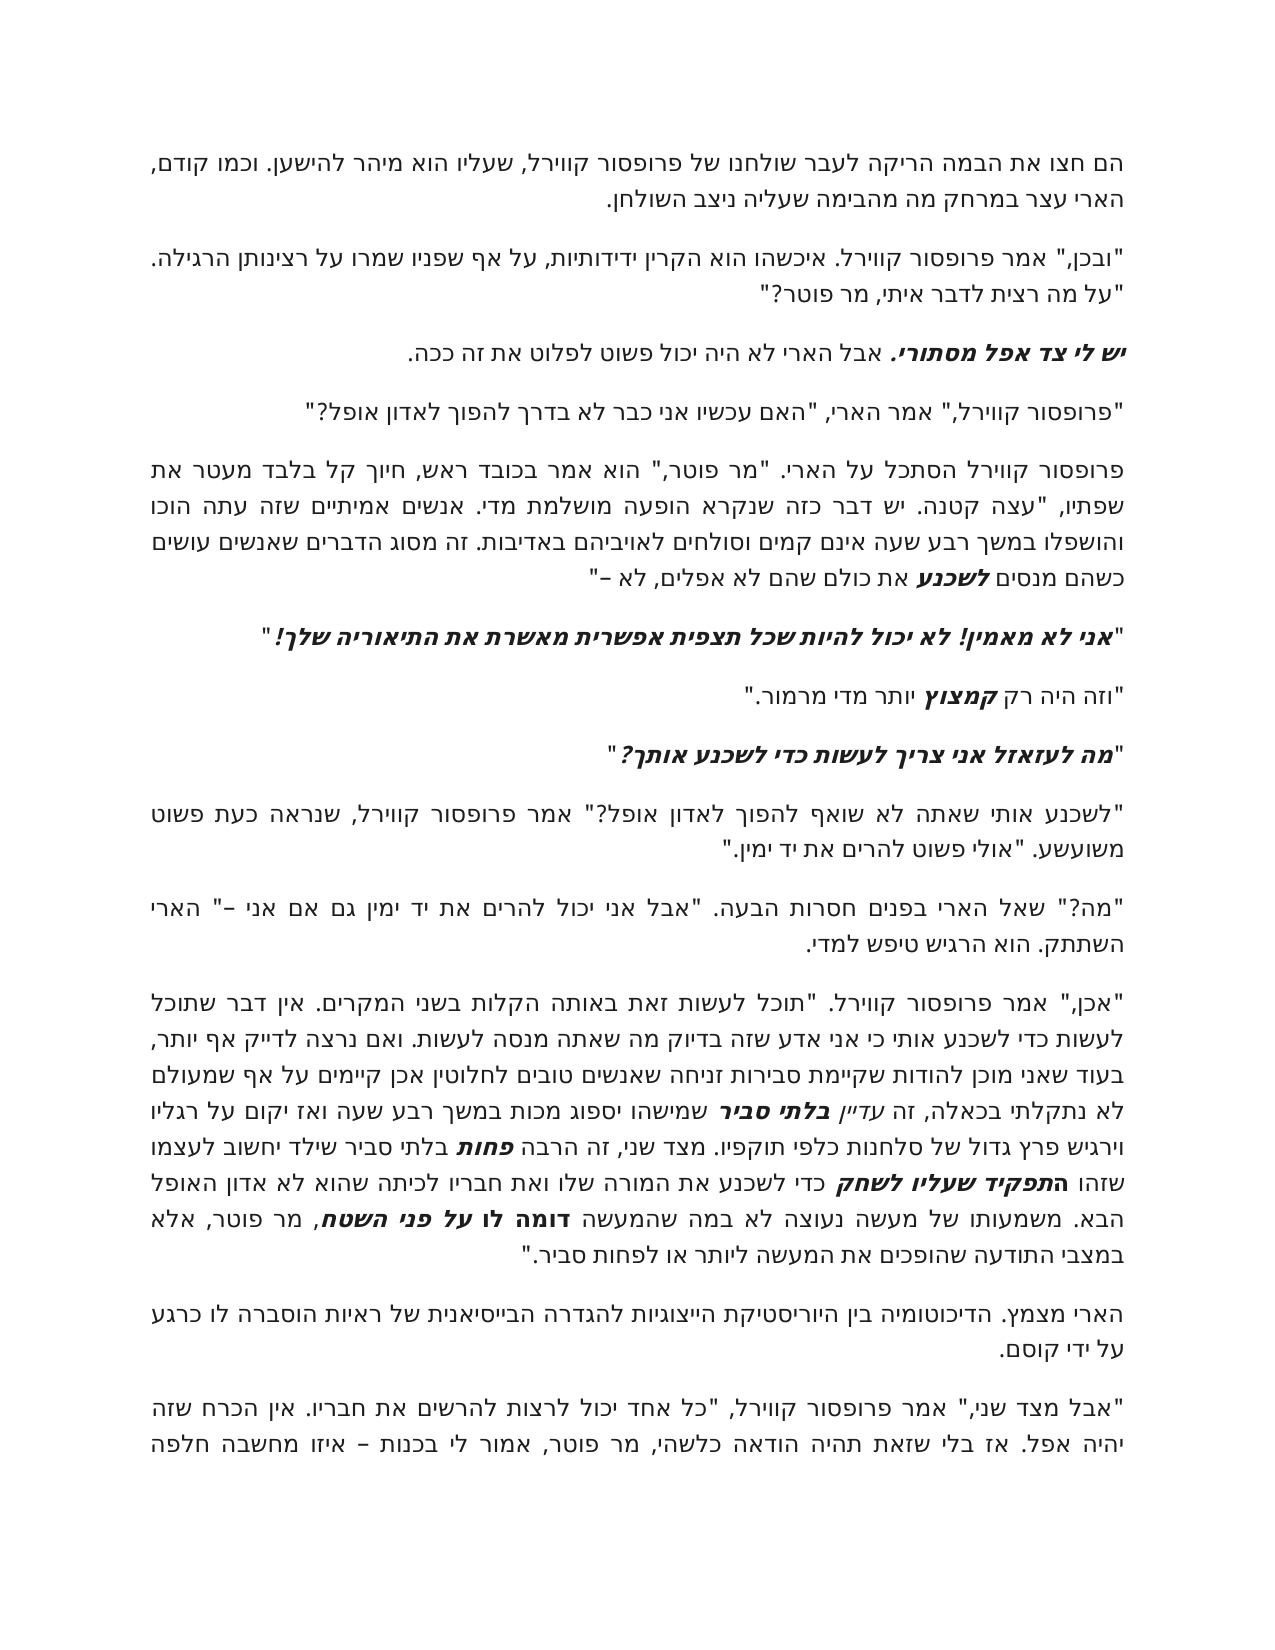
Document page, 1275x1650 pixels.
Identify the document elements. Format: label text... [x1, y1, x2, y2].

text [150, 1395, 1125, 1462]
text "פרופסור קווירל," אמר הארי, "האם עכשיו אני כבר לא בדרך להפוך לאדון אופל?" [150, 398, 1125, 430]
text "מה?" שאל הארי בפנים חסרות הבעה. "אבל אני יכול להרים את יד ימין גם אם אני –" הארי השתתק. הוא הרגיש טיפש למדי. [150, 895, 1125, 962]
text הארי מצמץ. הדיכוטומיה בין היוריסטיקת הייצוגיות להגדרה הבייסיאנית של ראיות הוסברה לו כרגע על ידי קוסם. [150, 1301, 1125, 1368]
text "וזה היה רק קמצוץ יותר מדי מרמור." [150, 683, 1125, 714]
text "ובכן," אמר פרופסור קווירל. איכשהו הוא הקרין ידידותיות, על אף שפניו שמרו על רצינותן הרגילה. "על מה רצית לדבר איתי, מר פוטר?" [150, 245, 1125, 312]
text "לשכנע אותי שאתה לא שואף להפוך לאדון אופל?" אמר פרופסור קווירל, שנראה כעת פשוט משועשע. "אולי פשוט להרים את יד ימין." [150, 801, 1125, 868]
text "אכן," אמר פרופסור קווירל. "תוכל לעשות זאת באותה הקלות בשני המקרים. אין דבר שתוכל לעשות כדי לשכנע אותי כי אני אדע שזה בדיוק מה שאתה מנסה לעשות. ואם נרצה לדייק אף יותר, בעוד שאני מוכן להודות שקיימת סבירות זניחה שאנשים טובים לחלוטין אכן קיימים על אף שמעולם לא נתקלתי בכאלה, זה עדיין בלתי סביר שמישהו יספוג מכות במשך רבע שעה ואז יקום על רגליו וירגיש פרץ גדול של סלחנות כלפי תוקפיו. מצד שני, זה הרבה פחות בלתי סביר שילד יחשוב לעצמו שזהו התפקיד שעליו לשחק כדי לשכנע את המורה שלו ואת חבריו לכיתה שהוא לא אדון האופל הבא. משמעותו של מעשה נעוצה לא במה שהמעשה דומה לו על פני השטח, מר פוטר, אלא במצבי התודעה שהופכים את המעשה ליותר או לפחות סביר." [150, 990, 1125, 1273]
text הם חצו את הבמה הריקה לעבר שולחנו של פרופסור קווירל, שעליו הוא מיהר להישען. וכמו קודם, הארי עצר במרחק מה מהבימה שעליה ניצב השולחן. [150, 150, 1125, 217]
text "אני לא מאמין! לא יכול להיות שכל תצפית אפשרית מאשרת את התיאוריה שלך!" [150, 624, 1125, 655]
text "מה לעזאזל אני צריך לעשות כדי לשכנע אותך?" [150, 742, 1125, 773]
text יש לי צד אפל מסתורי. אבל הארי לא היה יכול פשוט לפלוט את זה ככה. [150, 339, 1125, 371]
text פרופסור קווירל הסתכל על הארי. "מר פוטר," הוא אמר בכובד ראש, חיוך קל בלבד מעטר את שפתיו, "עצה קטנה. יש דבר כזה שנקרא הופעה מושלמת מדי. אנשים אמיתיים שזה עתה הוכו והושפלו במשך רבע שעה אינם קמים וסולחים לאויביהם באדיבות. זה מסוג הדברים שאנשים עושים כשהם מנסים לשכנע את כולם שהם לא אפלים, לא –" [150, 457, 1125, 596]
